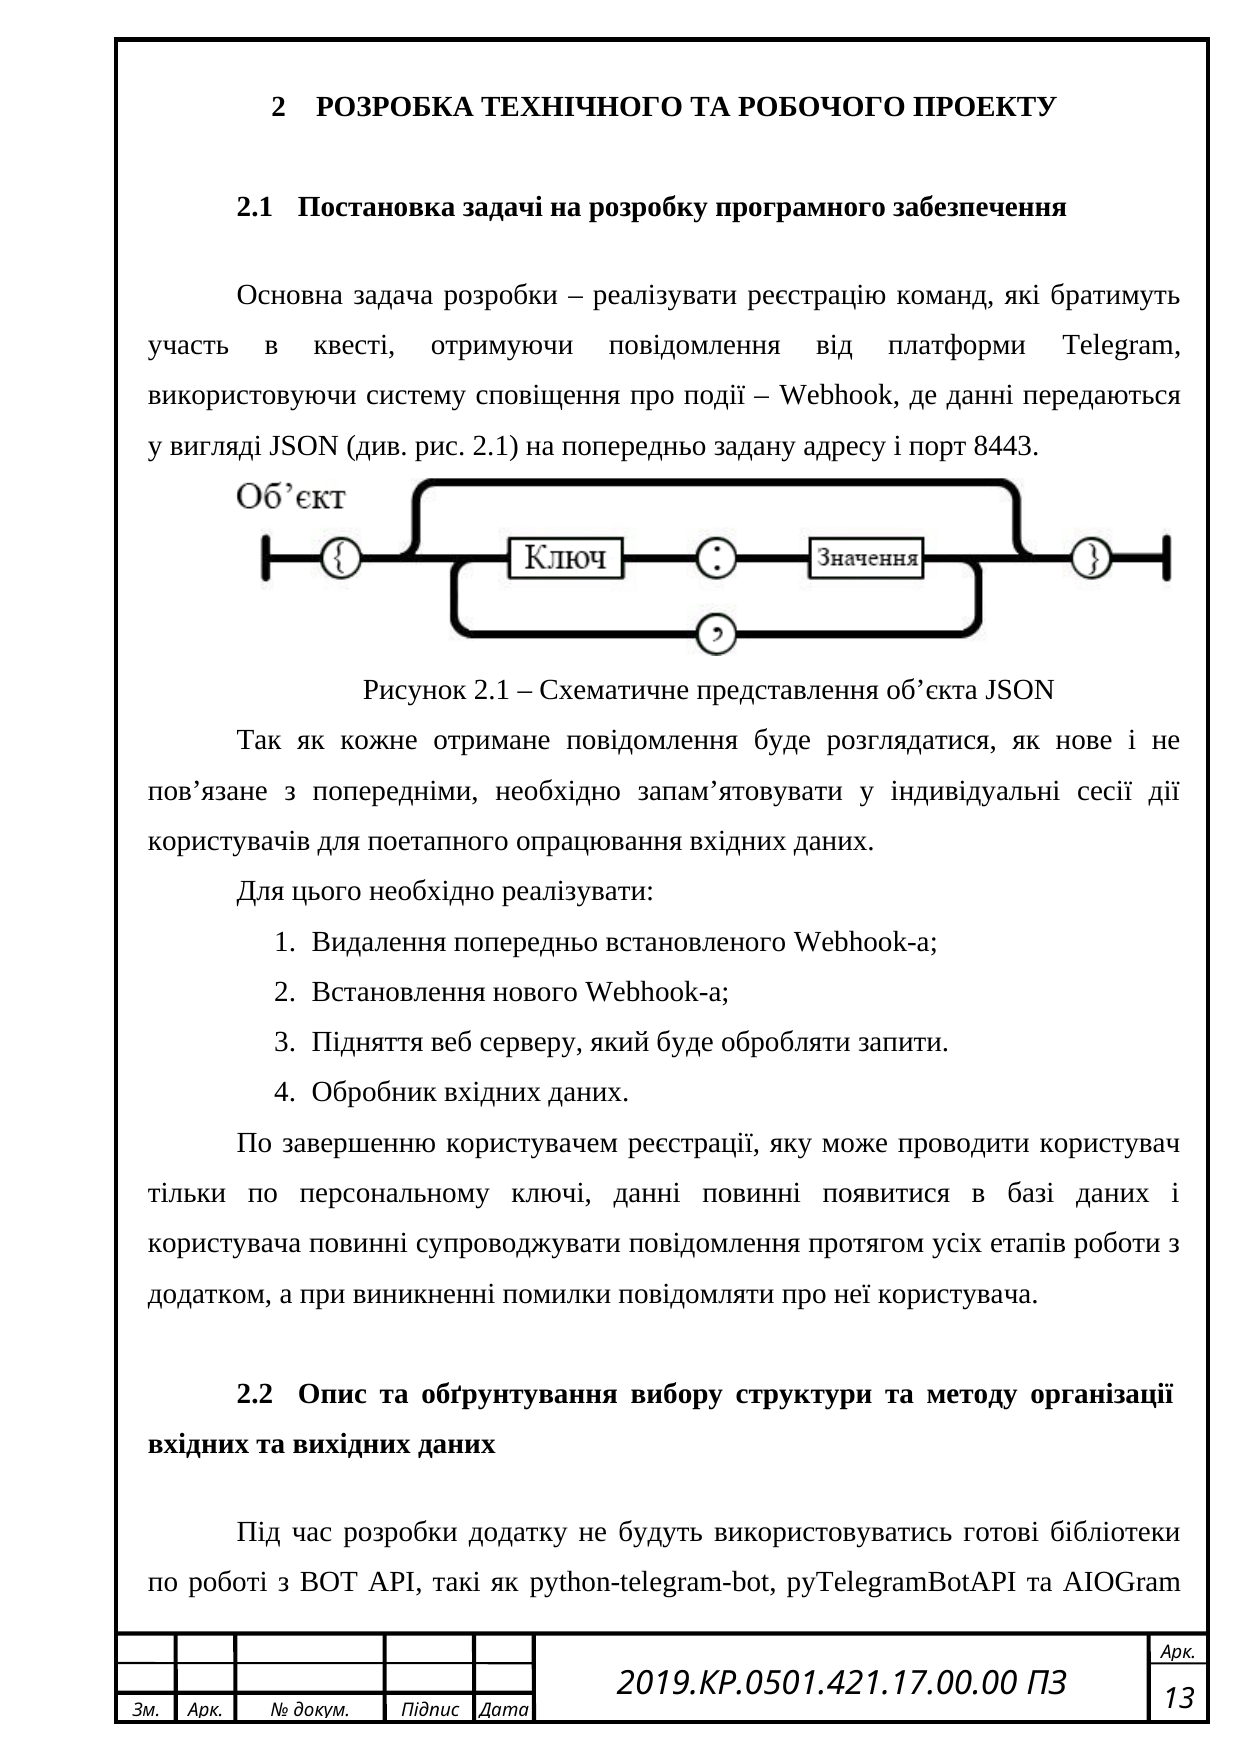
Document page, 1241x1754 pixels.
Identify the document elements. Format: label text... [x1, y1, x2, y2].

text По завершенню користувачем реєстрації, яку може проводити користувач тільки по персональному ключі, данні повинні появитися в базі даних і користувача повинні супроводжувати повідомлення протягом усіх етапів роботи з додатком, а при виникненні помилки повідомляти про неї користувача. [148, 1125, 1181, 1309]
list Видалення попередньо встановленого Webhook-а; [274, 924, 1181, 957]
list Обробник вхідних даних. [274, 1074, 1181, 1108]
text Основна задача розробки – реалізувати реєстрацію команд, які братимуть участь в квесті, отримуючи повідомлення від платформи Telegram, використовуючи систему сповіщення про події – Webhook, де данні передаються у вигляді JSON (див. рис. 2.1) на попередньо задану адресу і порт 8443. [148, 277, 1181, 461]
text Для цього необхідно реалізувати: [148, 873, 1181, 907]
list Встановлення нового Webhook-а; [274, 974, 1181, 1007]
subtitle Опис та обґрунтування вибору структури та методу організації вхідних та вихідних даних [148, 1376, 1181, 1460]
list Підняття веб серверу, який буде обробляти запити. [274, 1024, 1181, 1058]
text Так як кожне отримане повідомлення буде розглядатися, як нове і не пов’язане з попередніми, необхідно запам’ятовувати у індивідуальні сесії дії користувачів для поетапного опрацювання вхідних даних. [148, 722, 1181, 857]
subtitle Постановка задачі на розробку програмного забезпечення [148, 189, 1181, 222]
picture [236, 478, 1172, 656]
subtitle РОЗРОБКА ТЕХНІЧНОГО ТА РОБОЧОГО ПРОЕКТУ [148, 89, 1181, 122]
text Рисунок 2.1 – Схематичне представлення об’єкта JSON [148, 672, 1181, 706]
